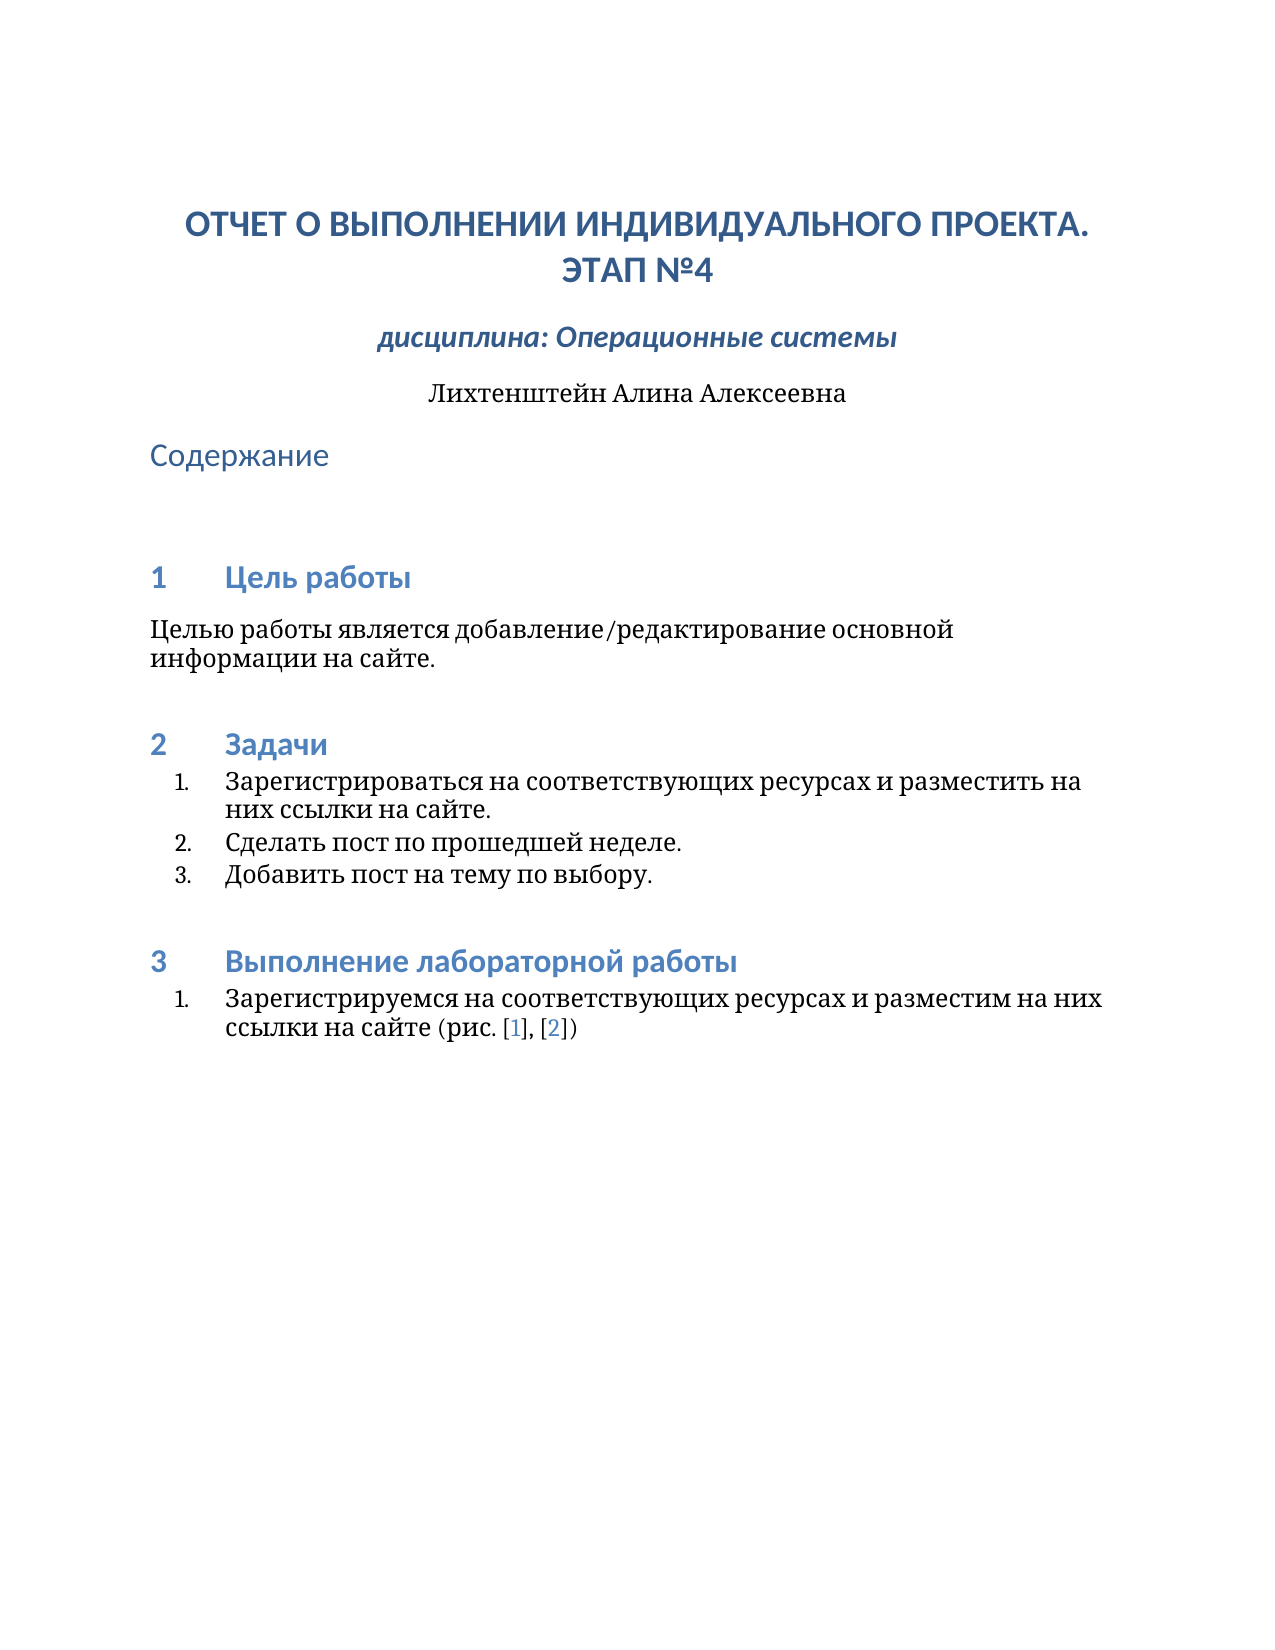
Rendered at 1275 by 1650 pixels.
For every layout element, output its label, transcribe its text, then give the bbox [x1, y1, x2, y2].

subtitle 1 Цель работы [150, 556, 1125, 597]
list Добавить пост на тему по выбору. [175, 861, 1125, 890]
list Сделать пост по прошедшей неделе. [175, 829, 1125, 858]
text Лихтенштейн Алина Алексеевна [150, 380, 1125, 408]
subtitle 3 Выполнение лабораторной работы [150, 940, 1125, 981]
text Целью работы является добавление/редактирование основной информации на сайте. [150, 616, 1125, 673]
subtitle 2 Задачи [150, 723, 1125, 764]
list Зарегистрироваться на соответствующих ресурсах и разместить на них ссылки на сайте. [175, 768, 1125, 825]
list Зарегистрируемся на соответствующих ресурсах и разместим на них ссылки на сайте (рис. [1], [2]) [175, 985, 1125, 1042]
subtitle дисциплина: Операционные системы [150, 317, 1125, 355]
title ОТЧЕТ О ВЫПОЛНЕНИИ ИНДИВИДУАЛЬНОГО ПРОЕКТА. ЭТАП №4 [150, 200, 1125, 292]
